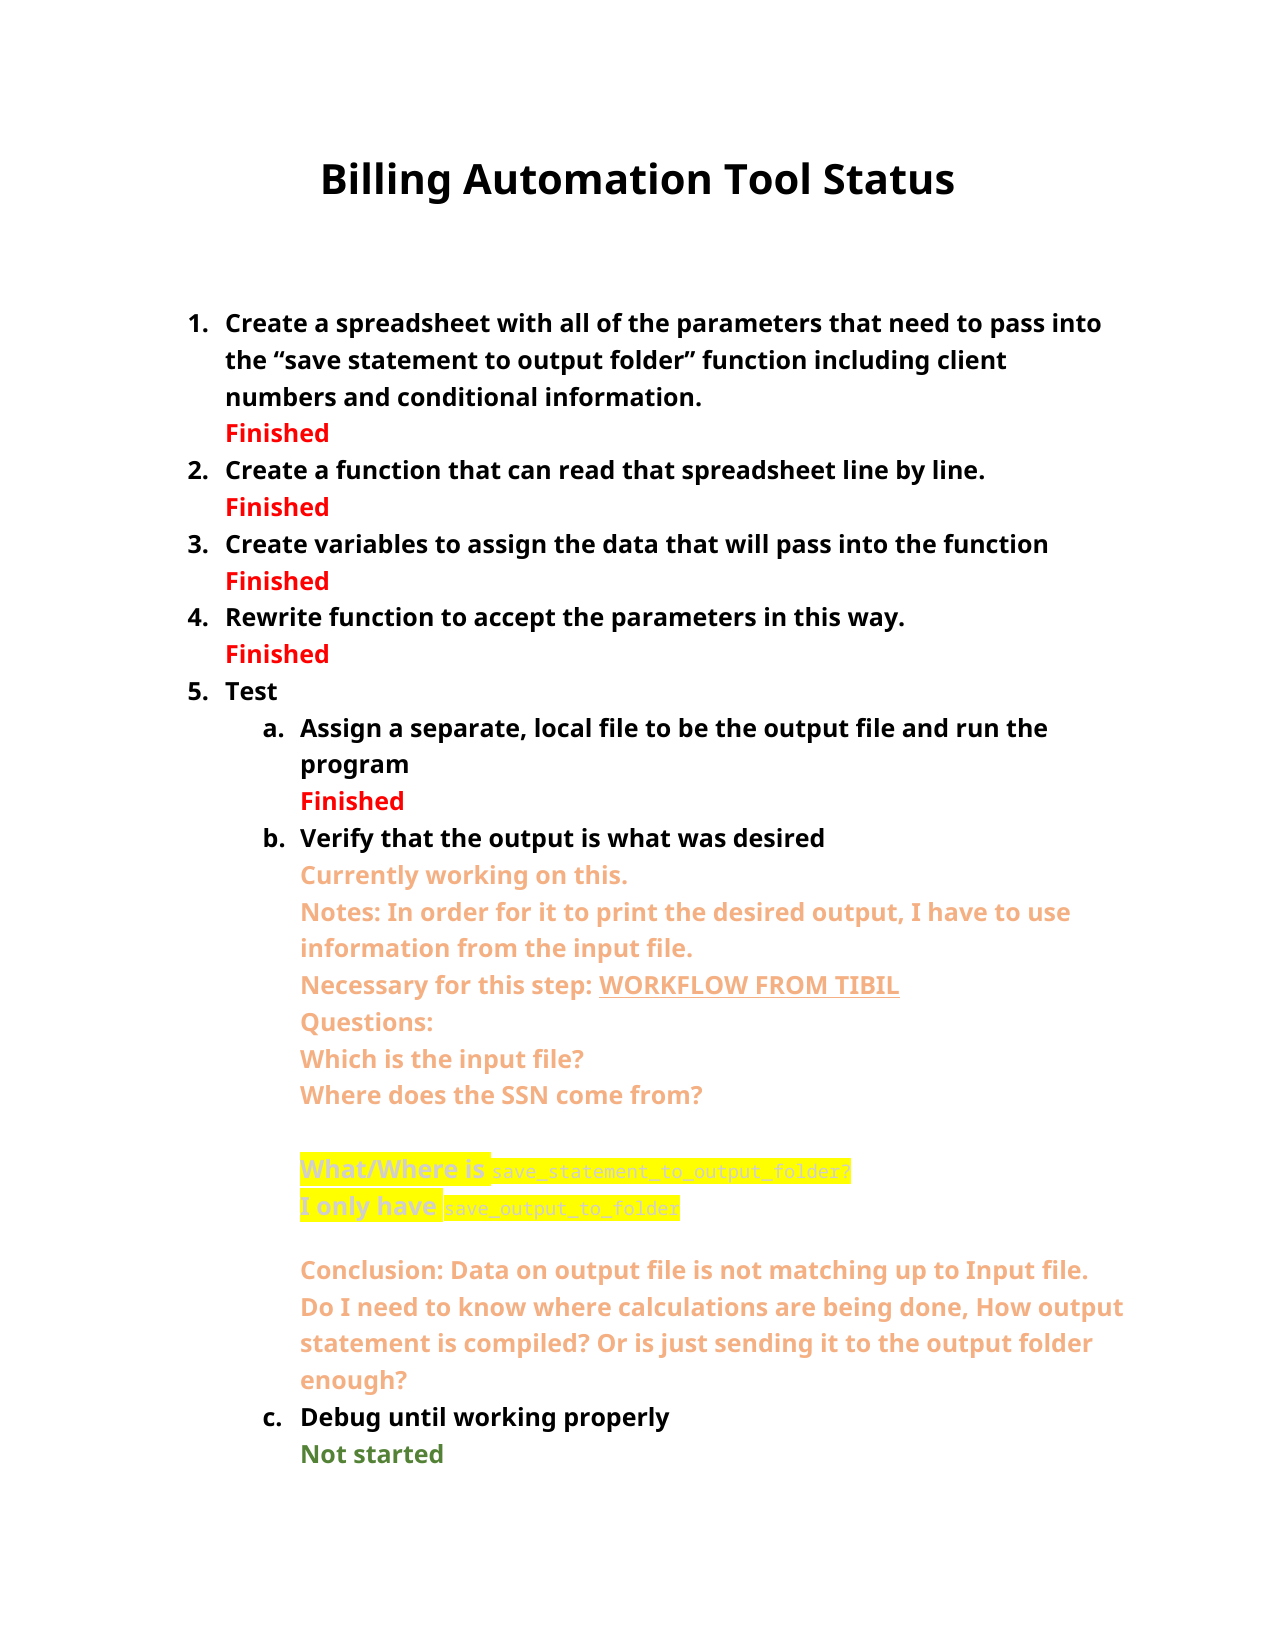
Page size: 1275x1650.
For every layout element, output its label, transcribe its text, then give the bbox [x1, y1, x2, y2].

list Questions: [300, 1004, 1125, 1038]
list Finished [225, 637, 1125, 671]
list Notes: In order for it to print the desired output, I have to use information from the input file. [300, 894, 1125, 965]
list Conclusion: Data on output file is not matching up to Input file. Do I need to know where calculations are being done, How output statement is compiled? Or is just sending it to the output folder enough? [300, 1253, 1125, 1397]
list Necessary for this step: WORKFLOW FROM TIBIL [300, 968, 1125, 1002]
list What/Where is save_statement_to_output_folder? [491, 1152, 1125, 1186]
list Create variables to assign the data that will pass into the function [187, 526, 1125, 561]
list Currently working on this. [300, 857, 1125, 891]
list Rewrite function to accept the parameters in this way. [187, 600, 1125, 634]
list Where does the SSN come from? [300, 1078, 1125, 1112]
list Create a spreadsheet with all of the parameters that need to pass into the “save statement to output folder” function including client numbers and conditional information. [187, 306, 1125, 413]
list Not started [300, 1436, 1125, 1471]
list Finished [225, 416, 1125, 450]
list Test [187, 673, 1125, 708]
list Finished [225, 563, 1125, 597]
list Which is the input file? [300, 1041, 1125, 1075]
list Assign a separate, local file to be the output file and run the program [262, 710, 1125, 781]
list Verify that the output is what was desired [262, 821, 1125, 855]
list I only have save_output_to_folder [443, 1188, 1125, 1222]
list Create a function that can read that spreadsheet line by line. [187, 453, 1125, 487]
list Debug until working properly [262, 1400, 1125, 1434]
list Finished [225, 490, 1125, 524]
text Billing Automation Tool Status [150, 150, 1125, 207]
list Finished [300, 784, 1125, 818]
